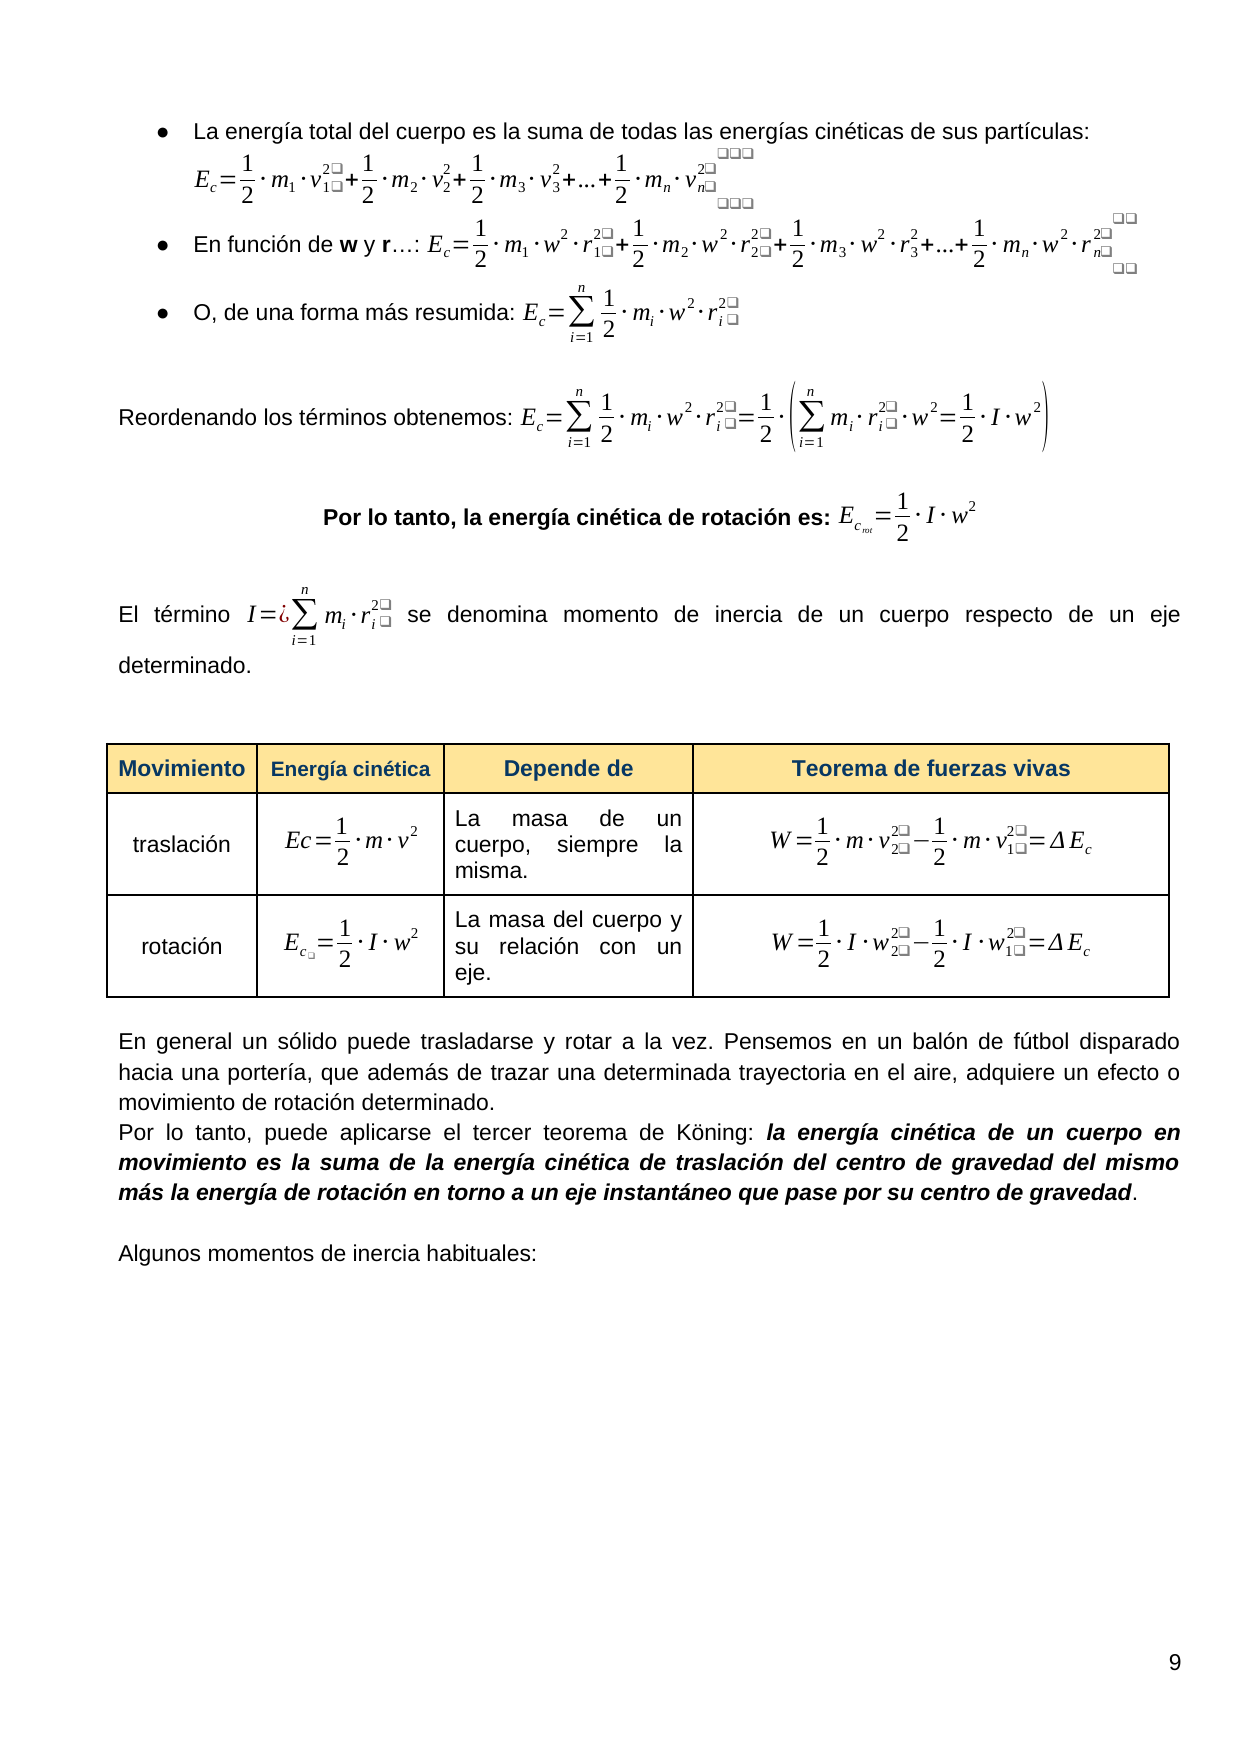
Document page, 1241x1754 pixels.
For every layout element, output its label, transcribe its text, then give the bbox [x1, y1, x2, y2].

table_cell rotación [108, 896, 256, 996]
table_cell [694, 794, 1168, 894]
text Por lo tanto, puede aplicarse el tercer teorema de Köning: la energía cinética de un cuerpo en movimiento es la suma de la energía cinética de traslación del centro de gravedad del mismo más la energía de rotación en torno a un eje instantáneo que pase por su centro de gravedad. [118, 1119, 1181, 1206]
table_header Energía cinética [258, 745, 443, 792]
table_header Movimiento [108, 745, 256, 792]
table_cell [694, 896, 1168, 996]
text Por lo tanto, la energía cinética de rotación es: [118, 488, 1181, 547]
list La energía total del cuerpo es la suma de todas las energías cinéticas de sus partículas: [156, 118, 1181, 209]
table_cell La masa del cuerpo y su relación con un eje. [445, 896, 692, 996]
text El término se denomina momento de inercia de un cuerpo respecto de un eje determinado. [118, 581, 1181, 678]
text Algunos momentos de inercia habituales: [118, 1240, 1181, 1266]
table_cell traslación [108, 794, 256, 894]
table_header Teorema de fuerzas vivas [694, 745, 1168, 792]
table_cell [258, 896, 443, 996]
table_cell [258, 794, 443, 894]
table_cell La masa de un cuerpo, siempre la misma. [445, 794, 692, 894]
list O, de una forma más resumida: [156, 278, 1181, 346]
text Reordenando los términos obtenemos: [118, 379, 1181, 454]
text En general un sólido puede trasladarse y rotar a la vez. Pensemos en un balón de fútbol disparado hacia una portería, que además de trazar una determinada trayectoria en el aire, adquiere un efecto o movimiento de rotación determinado. [118, 1028, 1181, 1115]
table_header Depende de [445, 745, 692, 792]
list En función de w y r…: [156, 213, 1181, 274]
